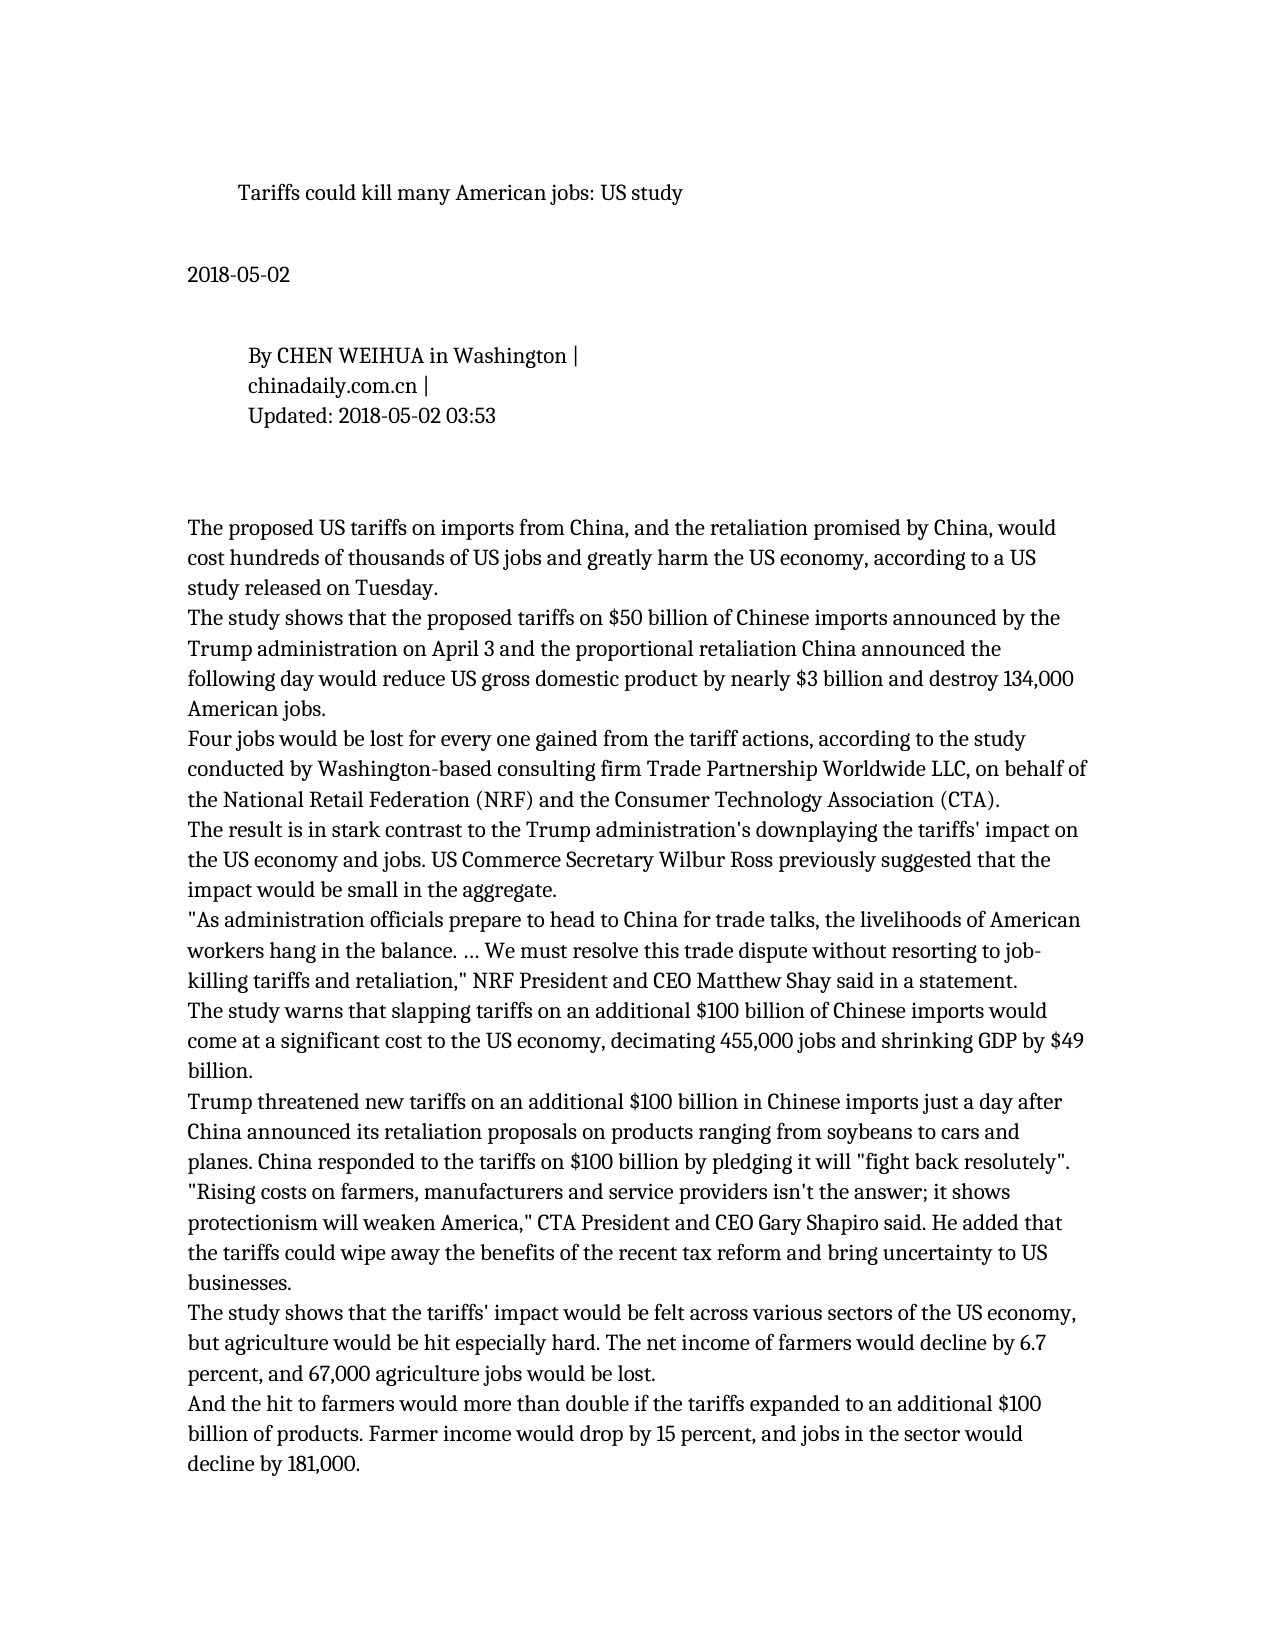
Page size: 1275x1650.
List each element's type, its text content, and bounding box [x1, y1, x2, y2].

text 2018-05-02 [187, 261, 1087, 288]
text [187, 484, 1087, 1477]
text Tariffs could kill many American jobs: US study [187, 150, 1087, 237]
text By CHEN WEIHUA in Washington | chinadaily.com.cn | Updated: 2018-05-02 03:53 [187, 312, 1087, 460]
